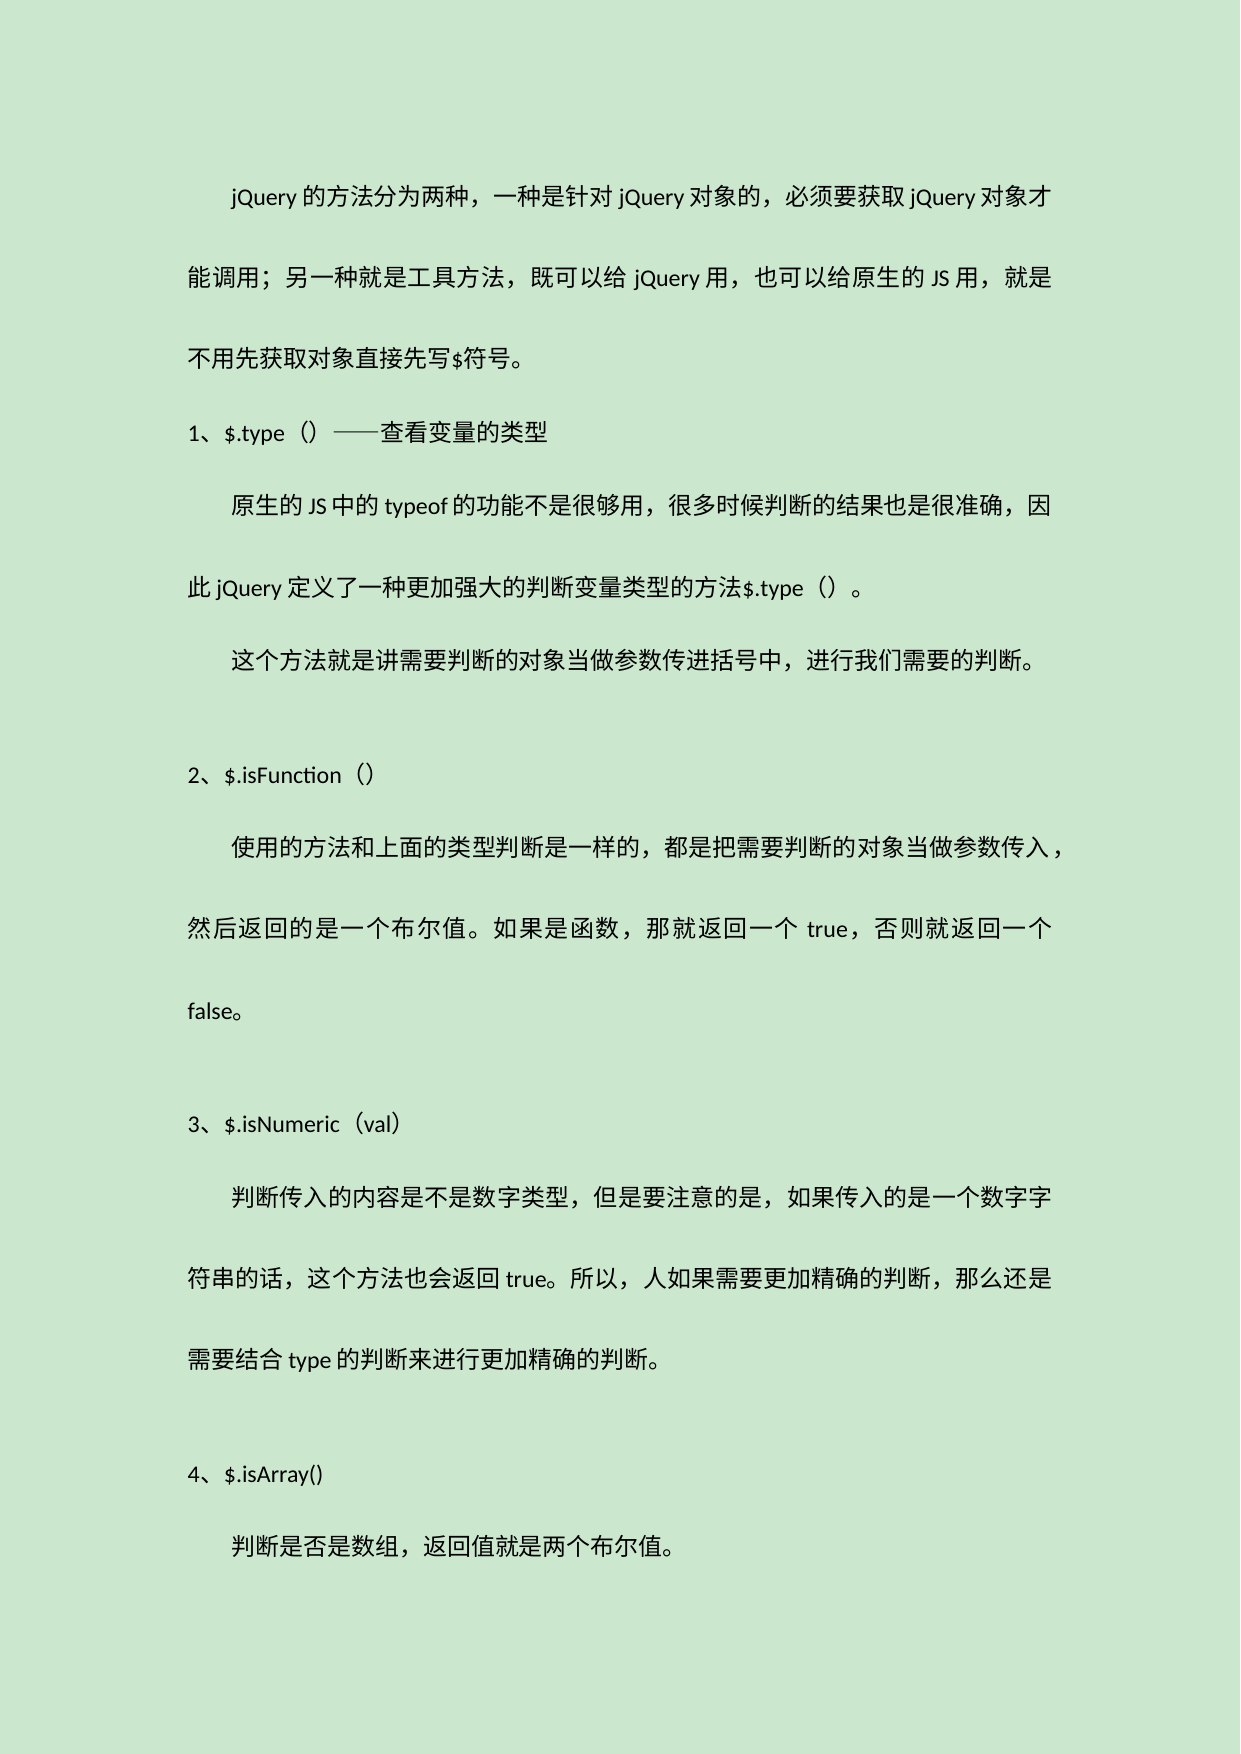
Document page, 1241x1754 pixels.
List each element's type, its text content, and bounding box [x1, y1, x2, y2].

text 原生的JS中的typeof的功能不是很够用，很多时候判断的结果也是很准确，因此jQuery定义了一种更加强大的判断变量类型的方法$.type（）。 [187, 472, 1053, 618]
text 3、$.isNumeric（val） [187, 1090, 1053, 1155]
text 这个方法就是讲需要判断的对象当做参数传进括号中，进行我们需要的判断。 [187, 627, 1053, 692]
text 判断传入的内容是不是数字类型，但是要注意的是，如果传入的是一个数字字符串的话，这个方法也会返回true。所以，人如果需要更加精确的判断，那么还是需要结合type的判断来进行更加精确的判断。 [187, 1163, 1053, 1391]
text 4、$.isArray() [187, 1439, 1053, 1504]
text 1、$.type（）——查看变量的类型 [187, 398, 1053, 463]
text 2、$.isFunction（） [187, 740, 1053, 805]
text jQuery的方法分为两种，一种是针对jQuery对象的，必须要获取jQuery对象才能调用；另一种就是工具方法，既可以给jQuery用，也可以给原生的JS用，就是不用先获取对象直接先写$符号。 [187, 162, 1053, 389]
text 判断是否是数组，返回值就是两个布尔值。 [187, 1513, 1053, 1578]
text 使用的方法和上面的类型判断是一样的，都是把需要判断的对象当做参数传入，然后返回的是一个布尔值。如果是函数，那就返回一个true，否则就返回一个false。 [187, 814, 1053, 1041]
